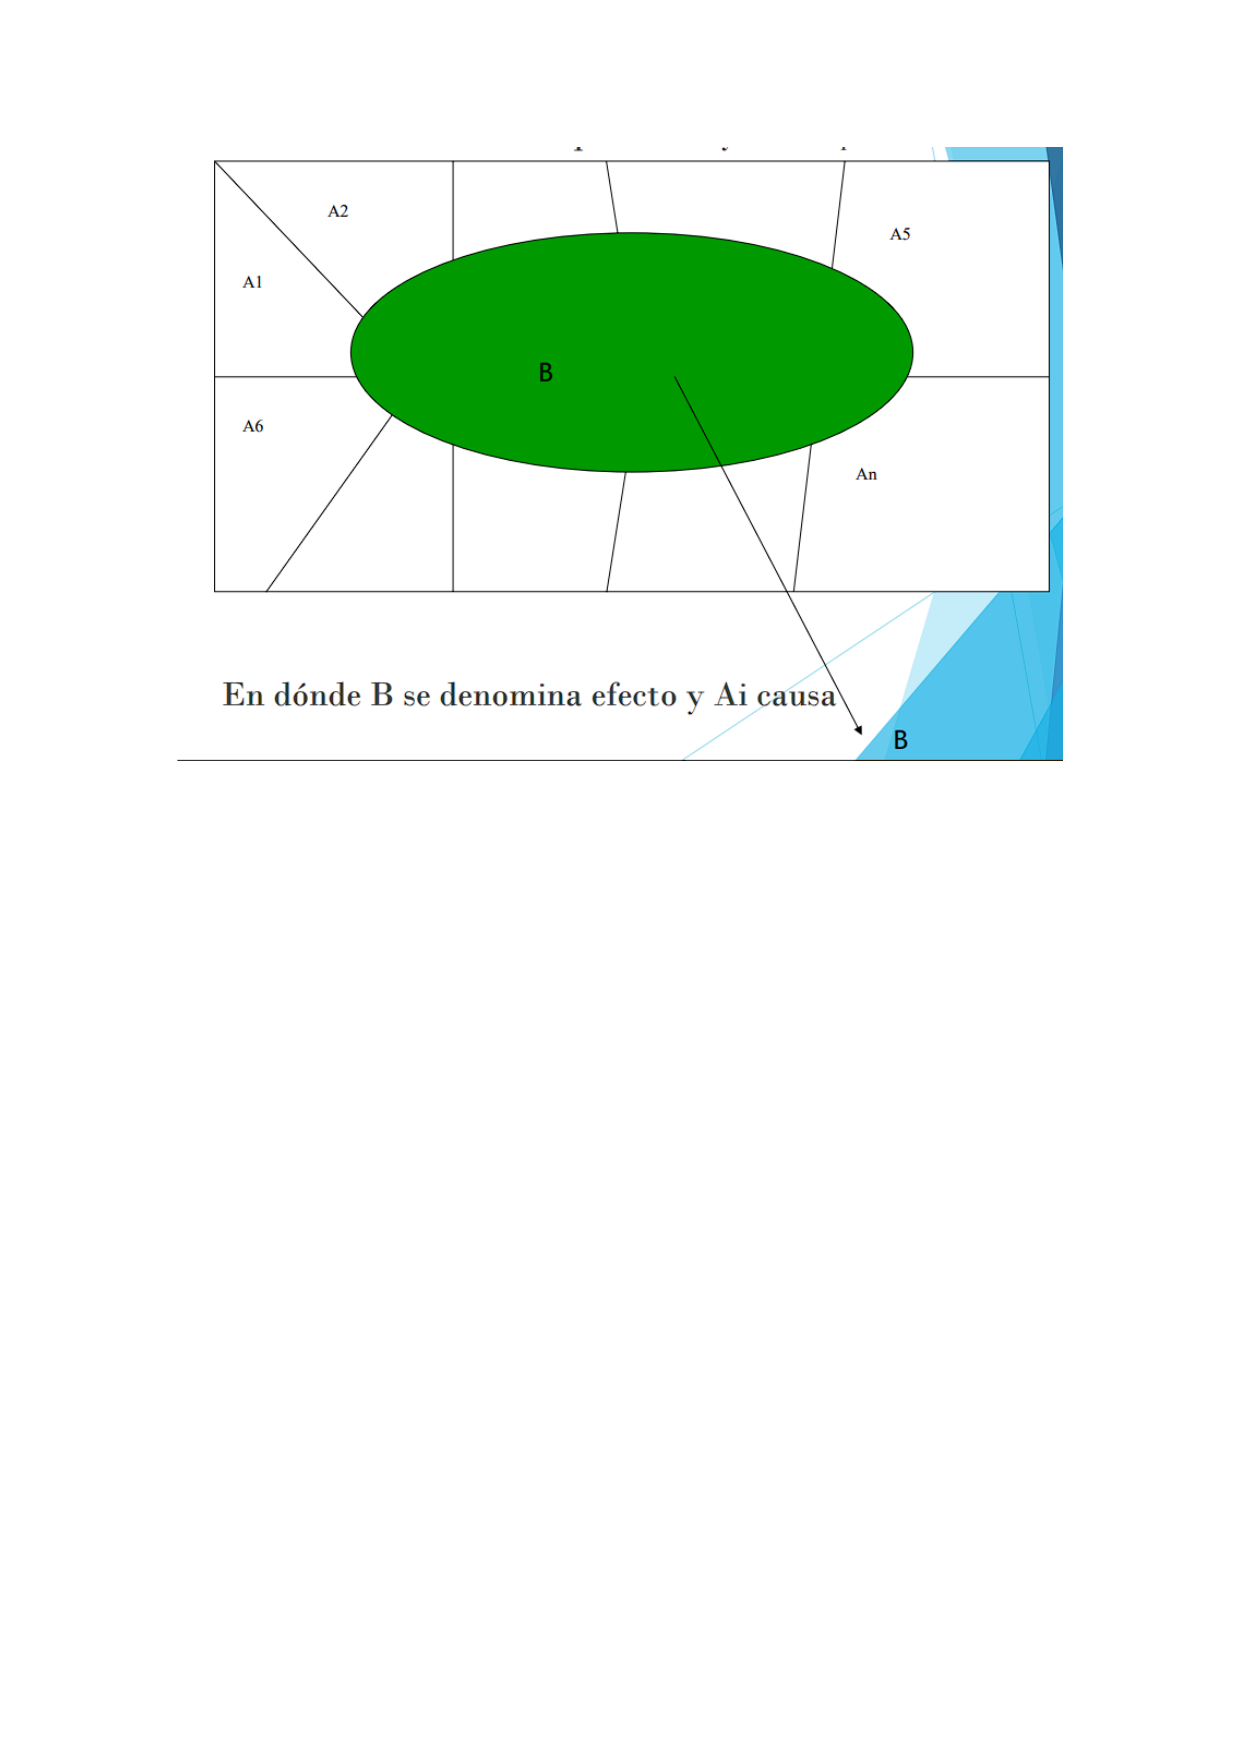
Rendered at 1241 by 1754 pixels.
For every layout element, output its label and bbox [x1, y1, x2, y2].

picture [177, 147, 1063, 761]
